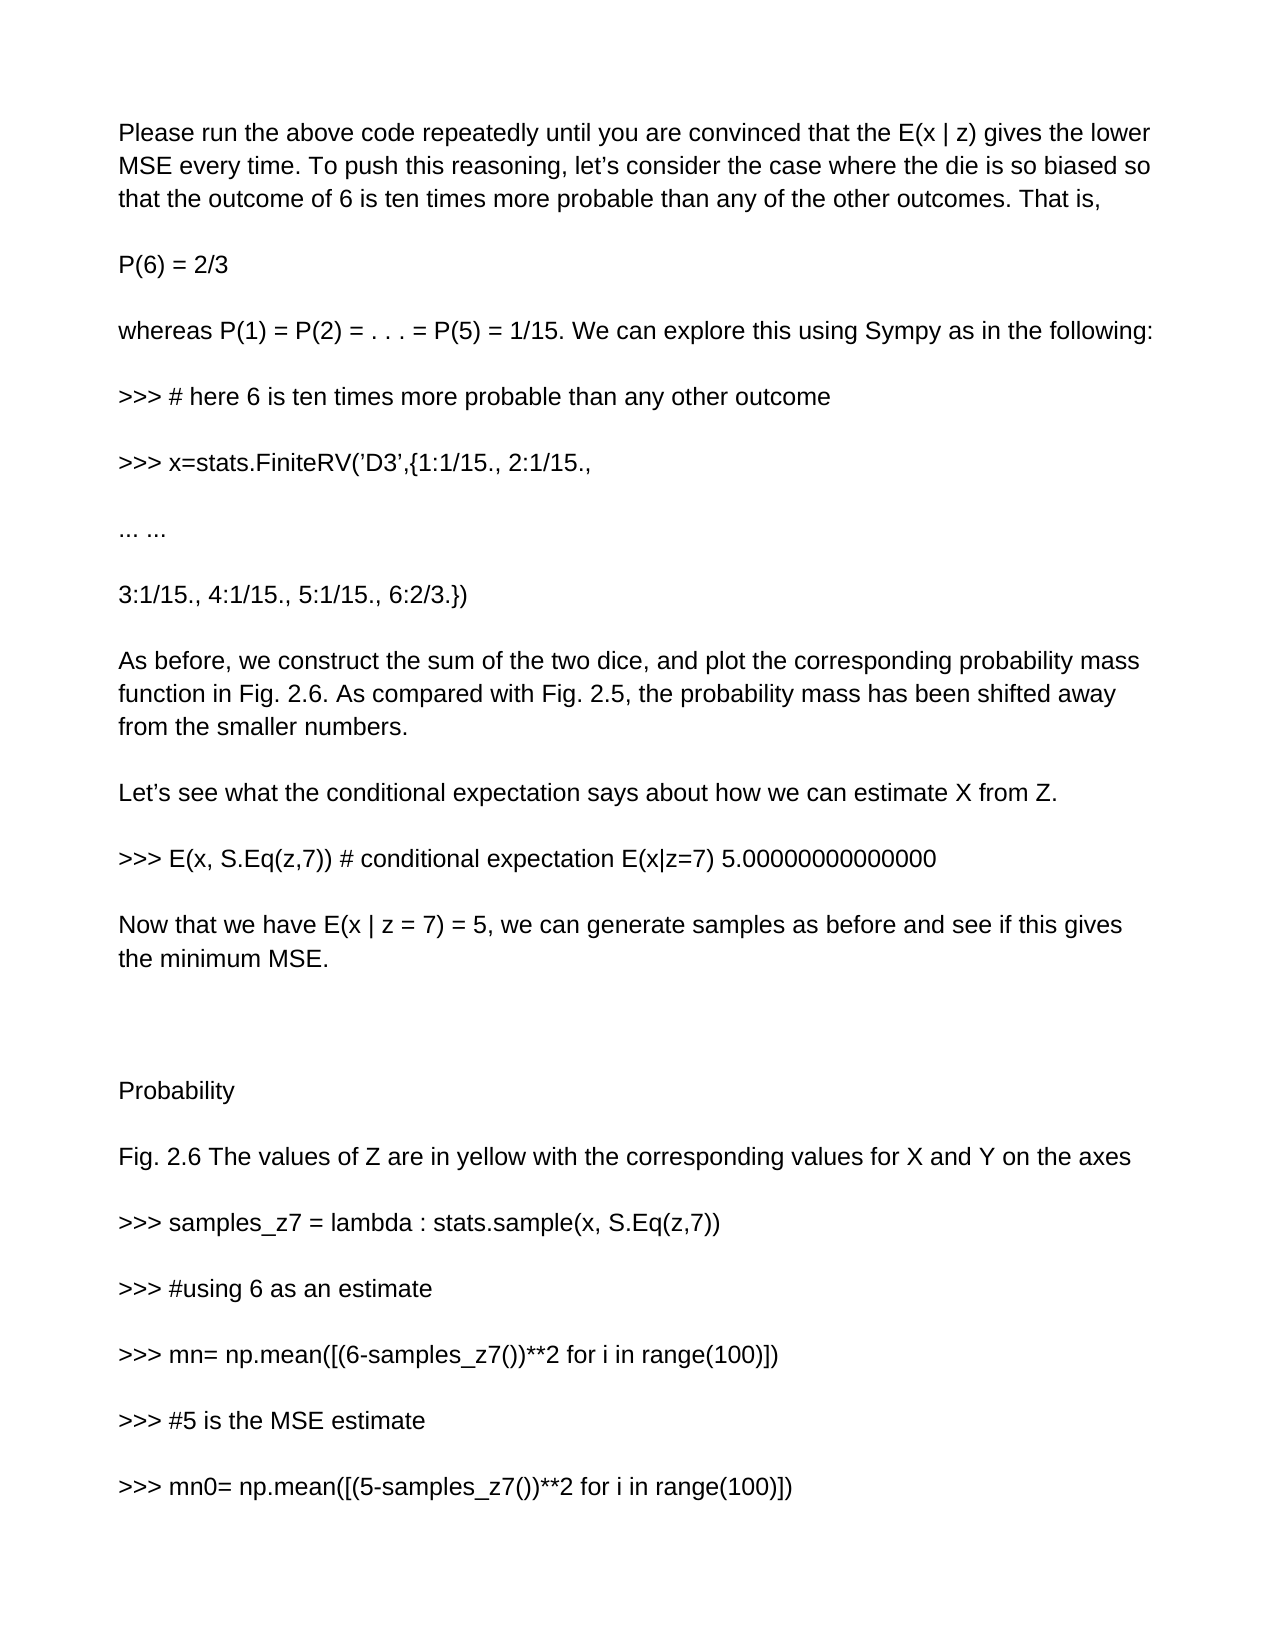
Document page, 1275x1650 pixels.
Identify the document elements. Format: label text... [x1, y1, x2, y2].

text whereas P(1) = P(2) = . . . = P(5) = 1/15. We can explore this using Sympy as in the following: [118, 316, 1157, 345]
text As before, we construct the sum of the two dice, and plot the corresponding probability mass function in Fig. 2.6. As compared with Fig. 2.5, the probability mass has been shifted away from the smaller numbers. [118, 646, 1157, 741]
text >>> #5 is the MSE estimate [118, 1406, 1157, 1434]
text >>> mn= np.mean([(6-samples_z7())**2 for i in range(100)]) [118, 1340, 1157, 1368]
text Fig. 2.6 The values of Z are in yellow with the corresponding values for X and Y on the axes [118, 1142, 1157, 1170]
text Please run the above code repeatedly until you are convinced that the E(x | z) gives the lower MSE every time. To push this reasoning, let’s consider the case where the die is so biased so that the outcome of 6 is ten times more probable than any of the other outcomes. That is, [118, 118, 1157, 213]
text >>> # here 6 is ten times more probable than any other outcome [118, 382, 1157, 411]
text Probability [118, 1076, 1157, 1104]
text Let’s see what the conditional expectation says about how we can estimate X from Z. [118, 778, 1157, 807]
text Now that we have E(x | z = 7) = 5, we can generate samples as before and see if this gives the minimum MSE. [118, 911, 1157, 972]
text >>> samples_z7 = lambda : stats.sample(x, S.Eq(z,7)) [118, 1208, 1157, 1236]
text >>> #using 6 as an estimate [118, 1274, 1157, 1302]
text >>> E(x, S.Eq(z,7)) # conditional expectation E(x|z=7) 5.00000000000000 [118, 844, 1157, 873]
text 3:1/15., 4:1/15., 5:1/15., 6:2/3.}) [118, 580, 1157, 609]
text P(6) = 2/3 [118, 250, 1157, 279]
text >>> x=stats.FiniteRV(’D3’,{1:1/15., 2:1/15., [118, 448, 1157, 477]
text >>> mn0= np.mean([(5-samples_z7())**2 for i in range(100)]) [118, 1472, 1157, 1501]
text ... ... [118, 514, 1157, 543]
